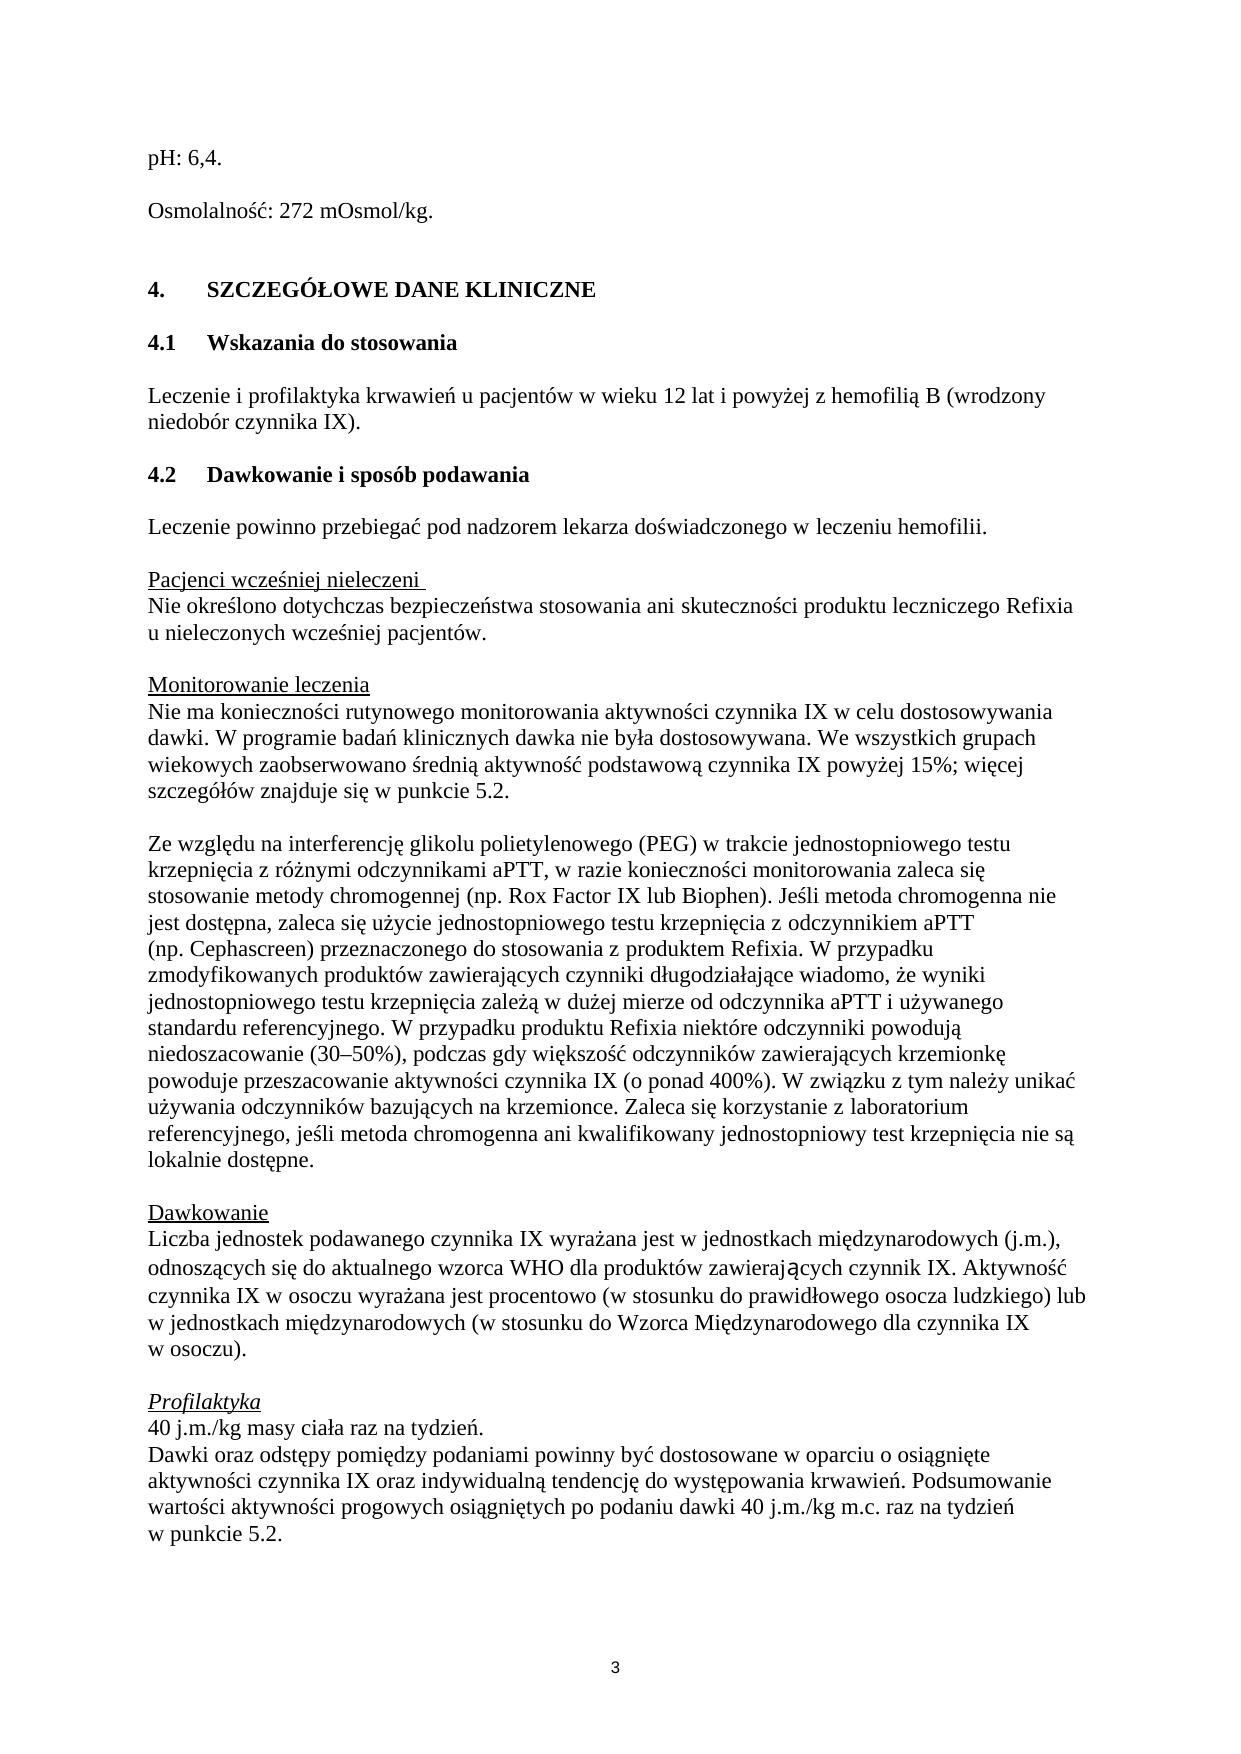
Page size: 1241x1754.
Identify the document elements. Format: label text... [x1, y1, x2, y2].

text Liczba jednostek podawanego czynnika IX wyrażana jest w jednostkach międzynarodowych (j.m.), odnoszących się do aktualnego wzorca WHO dla produktów zawierających czynnik IX. Aktywność czynnika IX w osoczu wyrażana jest procentowo (w stosunku do prawidłowego osocza ludzkiego) lub w jednostkach międzynarodowych (w stosunku do Wzorca Międzynarodowego dla czynnika IX w osoczu). [148, 1225, 1093, 1362]
text Monitorowanie leczenia [148, 672, 1093, 698]
text Nie określono dotychczas bezpieczeństwa stosowania ani skuteczności produktu leczniczego Refixia u nieleczonych wcześniej pacjentów. [148, 592, 1093, 645]
text 40 j.m./kg masy ciała raz na tydzień. [148, 1414, 1093, 1441]
text 4.1 Wskazania do stosowania [148, 329, 1093, 355]
text Leczenie powinno przebiegać pod nadzorem lekarza doświadczonego w leczeniu hemofilii. [148, 513, 1093, 540]
text Ze względu na interferencję glikolu polietylenowego (PEG) w trakcie jednostopniowego testu krzepnięcia z różnymi odczynnikami aPTT, w razie konieczności monitorowania zaleca się stosowanie metody chromogennej (np. Rox Factor IX lub Biophen). Jeśli metoda chromogenna nie jest dostępna, zaleca się użycie jednostopniowego testu krzepnięcia z odczynnikiem aPTT (np. Cephascreen) przeznaczonego do stosowania z produktem Refixia. W przypadku zmodyfikowanych produktów zawierających czynniki długodziałające wiadomo, że wyniki jednostopniowego testu krzepnięcia zależą w dużej mierze od odczynnika aPTT i używanego standardu referencyjnego. W przypadku produktu Refixia niektóre odczynniki powodują niedoszacowanie (30–50%), podczas gdy większość odczynników zawierających krzemionkę powoduje przeszacowanie aktywności czynnika IX (o ponad 400%). W związku z tym należy unikać używania odczynników bazujących na krzemionce. Zaleca się korzystanie z laboratorium referencyjnego, jeśli metoda chromogenna ani kwalifikowany jednostopniowy test krzepnięcia nie są lokalnie dostępne. [148, 830, 1093, 1172]
text pH: 6,4. [148, 144, 1093, 171]
text 4.2 Dawkowanie i sposób podawania [148, 461, 1093, 487]
text Pacjenci wcześniej nieleczeni [148, 566, 1093, 592]
text Profilaktyka [148, 1388, 1093, 1414]
text 4. SZCZEGÓŁOWE DANE KLINICZNE [148, 276, 1093, 303]
text Dawki oraz odstępy pomiędzy podaniami powinny być dostosowane w oparciu o osiągnięte aktywności czynnika IX oraz indywidualną tendencję do występowania krwawień. Podsumowanie wartości aktywności progowych osiągniętych po podaniu dawki 40 j.m./kg m.c. raz na tydzień w punkcie 5.2. [148, 1441, 1093, 1546]
text Dawkowanie [148, 1199, 1093, 1225]
text Leczenie i profilaktyka krwawień u pacjentów w wieku 12 lat i powyżej z hemofilią B (wrodzony niedobór czynnika IX). [148, 382, 1093, 434]
text Nie ma konieczności rutynowego monitorowania aktywności czynnika IX w celu dostosowywania dawki. W programie badań klinicznych dawka nie była dostosowywana. We wszystkich grupach wiekowych zaobserwowano średnią aktywność podstawową czynnika IX powyżej 15%; więcej szczegółów znajduje się w punkcie 5.2. [148, 698, 1093, 803]
text Osmolalność: 272 mOsmol/kg. [148, 197, 1093, 223]
